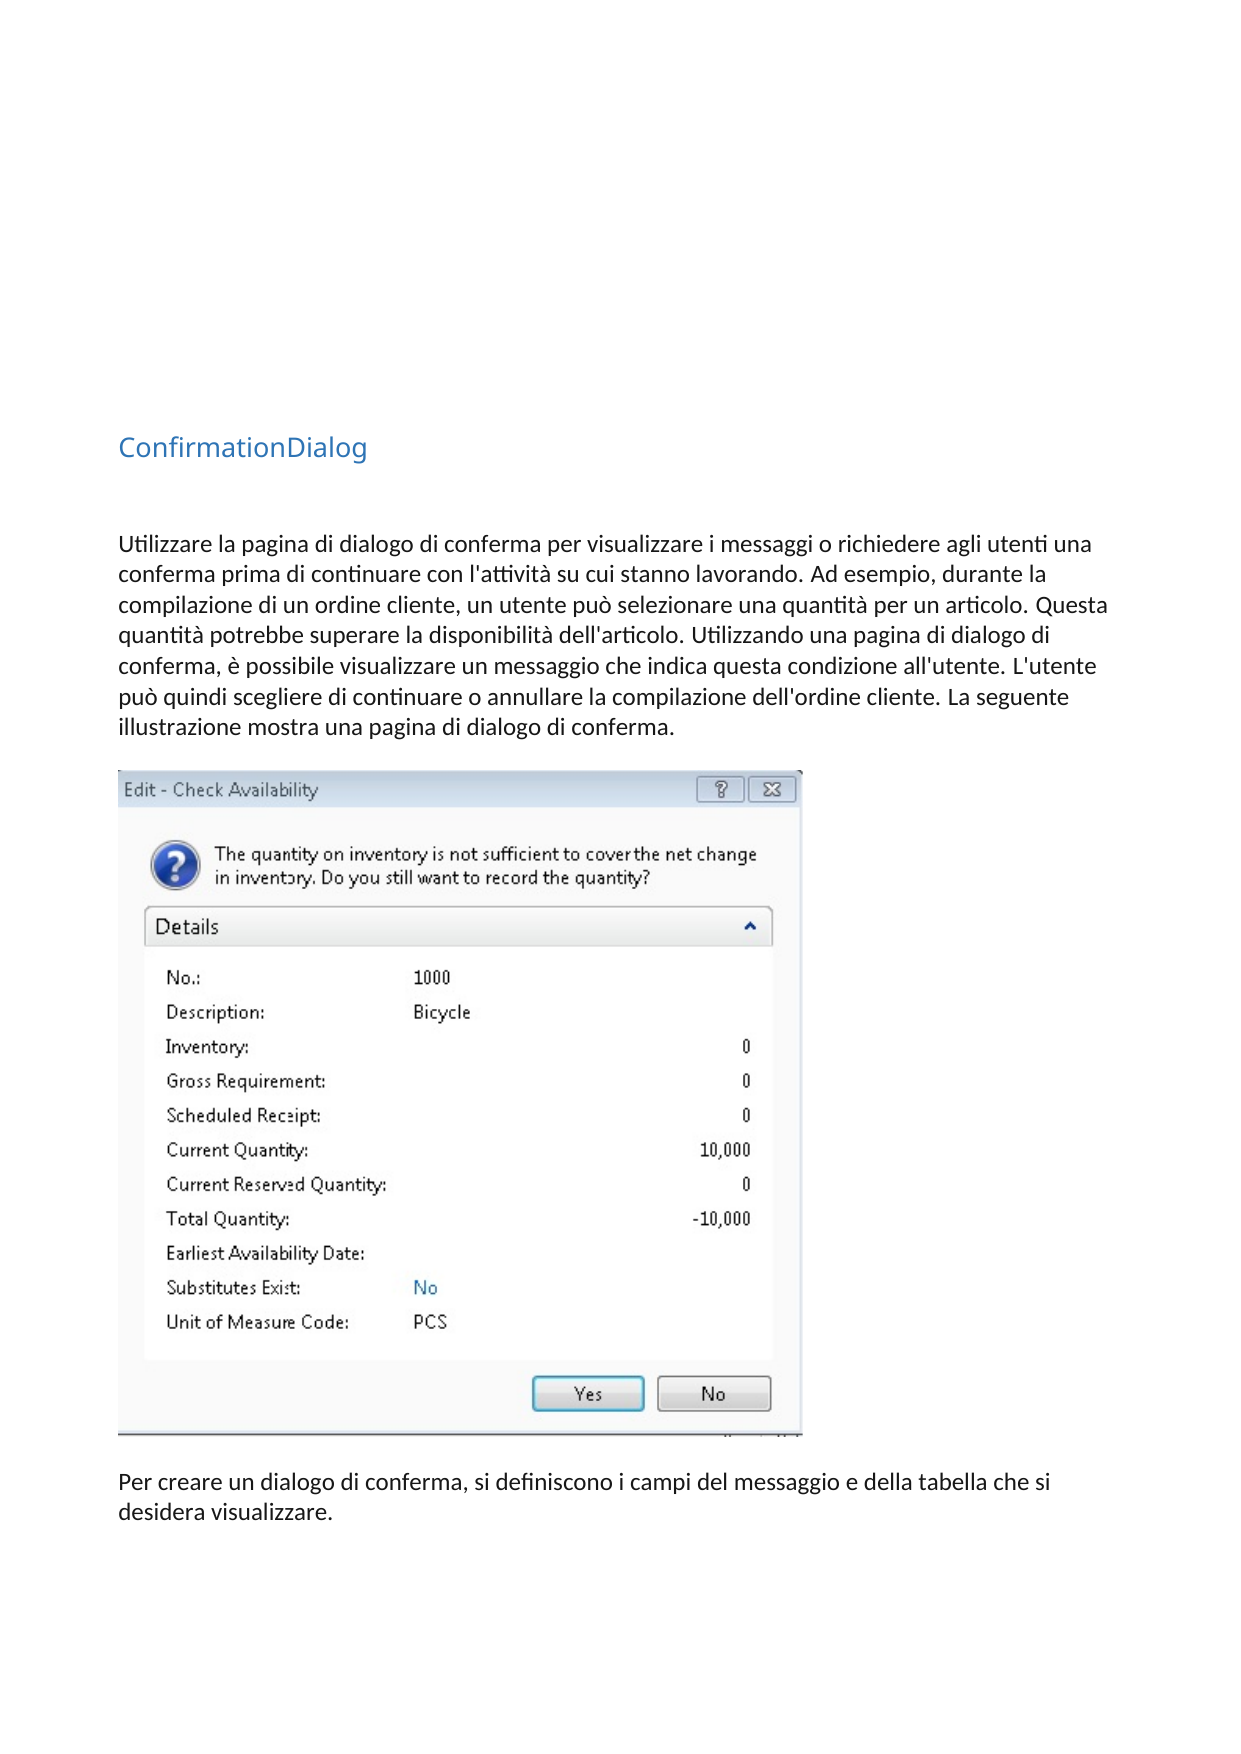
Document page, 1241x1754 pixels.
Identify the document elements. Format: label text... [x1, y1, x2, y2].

text Utilizzare la pagina di dialogo di conferma per visualizzare i messaggi o richiedere agli utenti una conferma prima di continuare con l'attività su cui stanno lavorando. Ad esempio, durante la compilazione di un ordine cliente, un utente può selezionare una quantità per un articolo. Questa quantità potrebbe superare la disponibilità dell'articolo. Utilizzando una pagina di dialogo di conferma, è possibile visualizzare un messaggio che indica questa condizione all'utente. L'utente può quindi scegliere di continuare o annullare la compilazione dell'ordine cliente. La seguente illustrazione mostra una pagina di dialogo di conferma. [118, 528, 1122, 742]
text Per creare un dialogo di conferma, si definiscono i campi del messaggio e della tabella che si desidera visualizzare. [118, 1466, 1122, 1527]
picture [118, 770, 803, 1437]
subtitle ConfirmationDialog [118, 429, 1122, 466]
